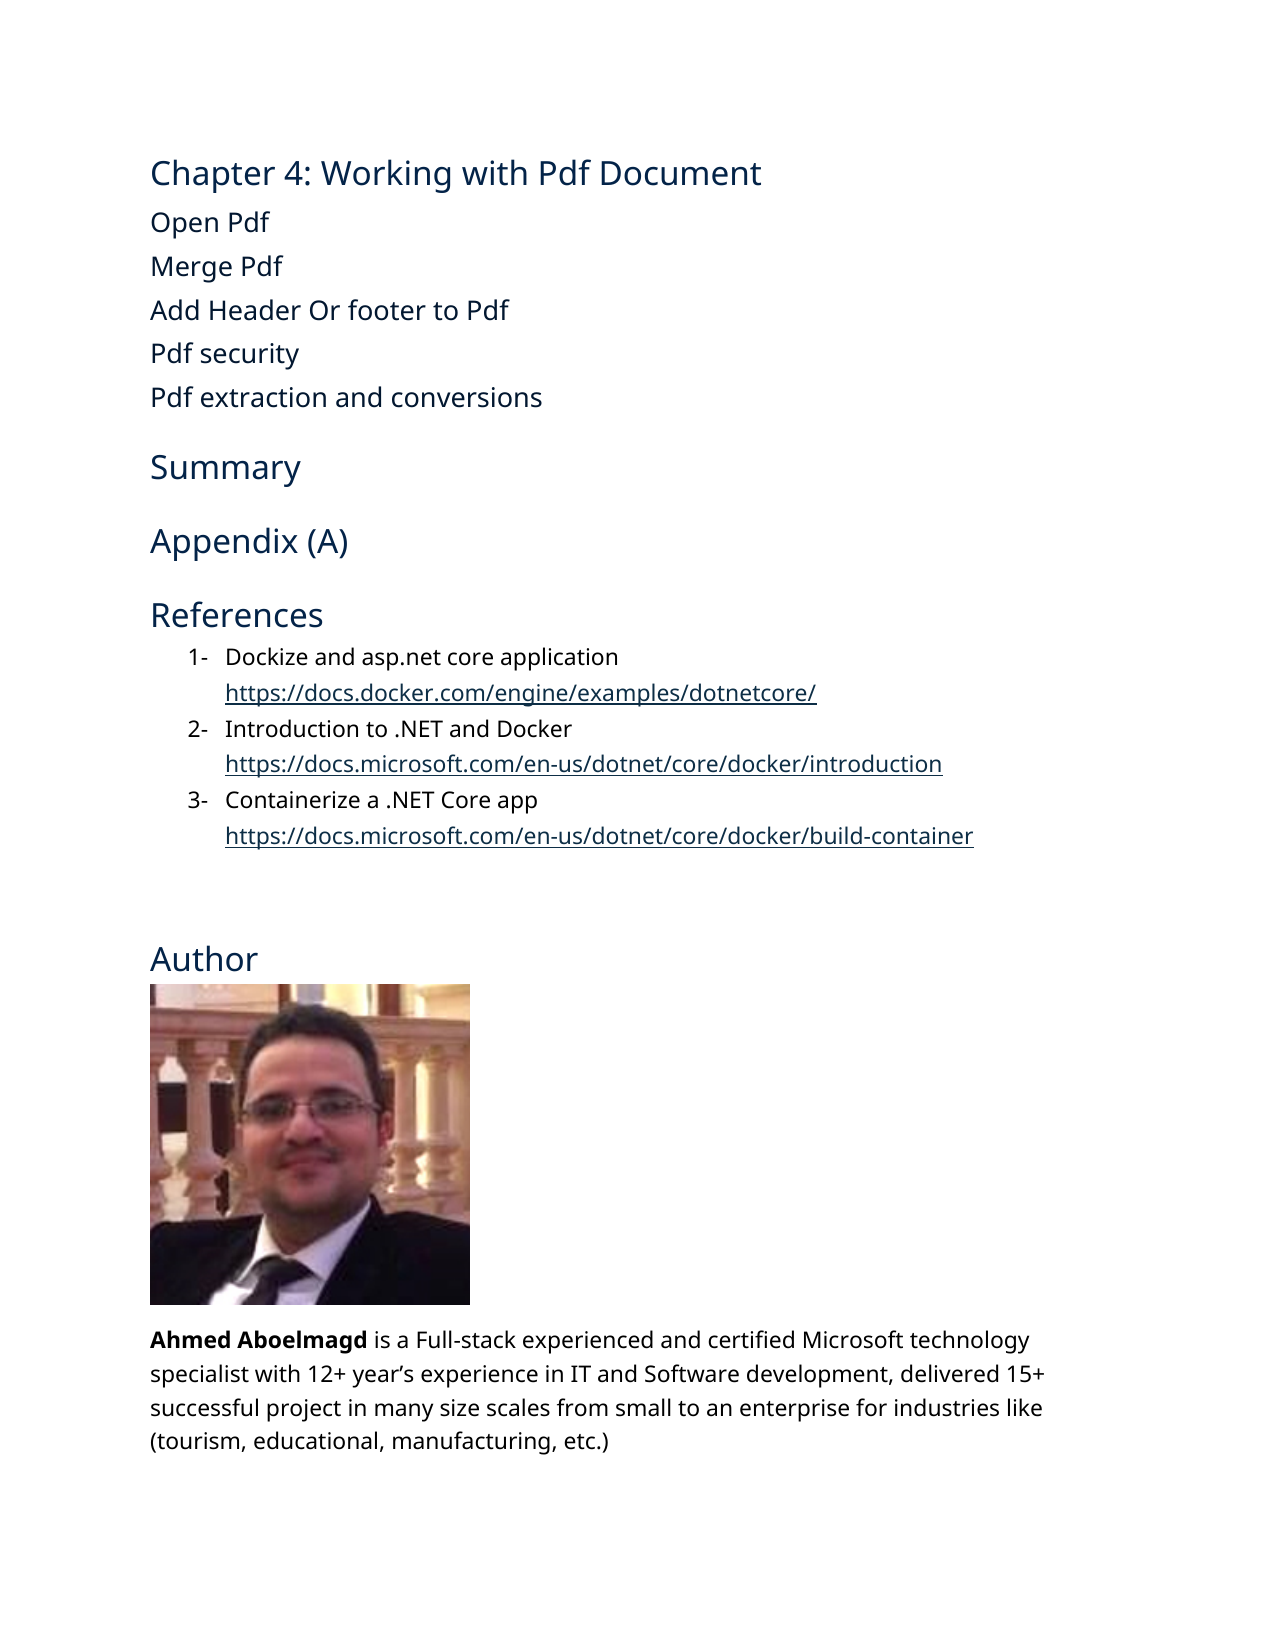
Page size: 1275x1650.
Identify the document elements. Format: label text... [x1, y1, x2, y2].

subtitle Add Header Or footer to Pdf [150, 291, 1125, 328]
subtitle Merge Pdf [150, 247, 1125, 284]
subtitle Open Pdf [150, 203, 1125, 240]
subtitle Pdf security [150, 335, 1125, 372]
picture [150, 984, 470, 1305]
subtitle Appendix (A) [150, 518, 1125, 563]
subtitle References [150, 592, 1125, 637]
subtitle Author [150, 936, 1125, 981]
subtitle Pdf extraction and conversions [150, 379, 1125, 416]
list Introduction to .NET and Docker https://docs.microsoft.com/en-us/dotnet/core/docker/introduction [187, 712, 1125, 780]
subtitle Chapter 4: Working with Pdf Document [150, 150, 1125, 195]
text Ahmed Aboelmagd is a Full-stack experienced and certified Microsoft technology specialist with 12+ year’s experience in IT and Software development, delivered 15+ successful project in many size scales from small to an enterprise for industries like (tourism, educational, manufacturing, etc.) [150, 1324, 1125, 1456]
list Dockize and asp.net core application https://docs.docker.com/engine/examples/dotnetcore/ [187, 641, 1125, 708]
list Containerize a .NET Core app https://docs.microsoft.com/en-us/dotnet/core/docker/build-container [187, 784, 1125, 852]
subtitle Summary [150, 444, 1125, 489]
